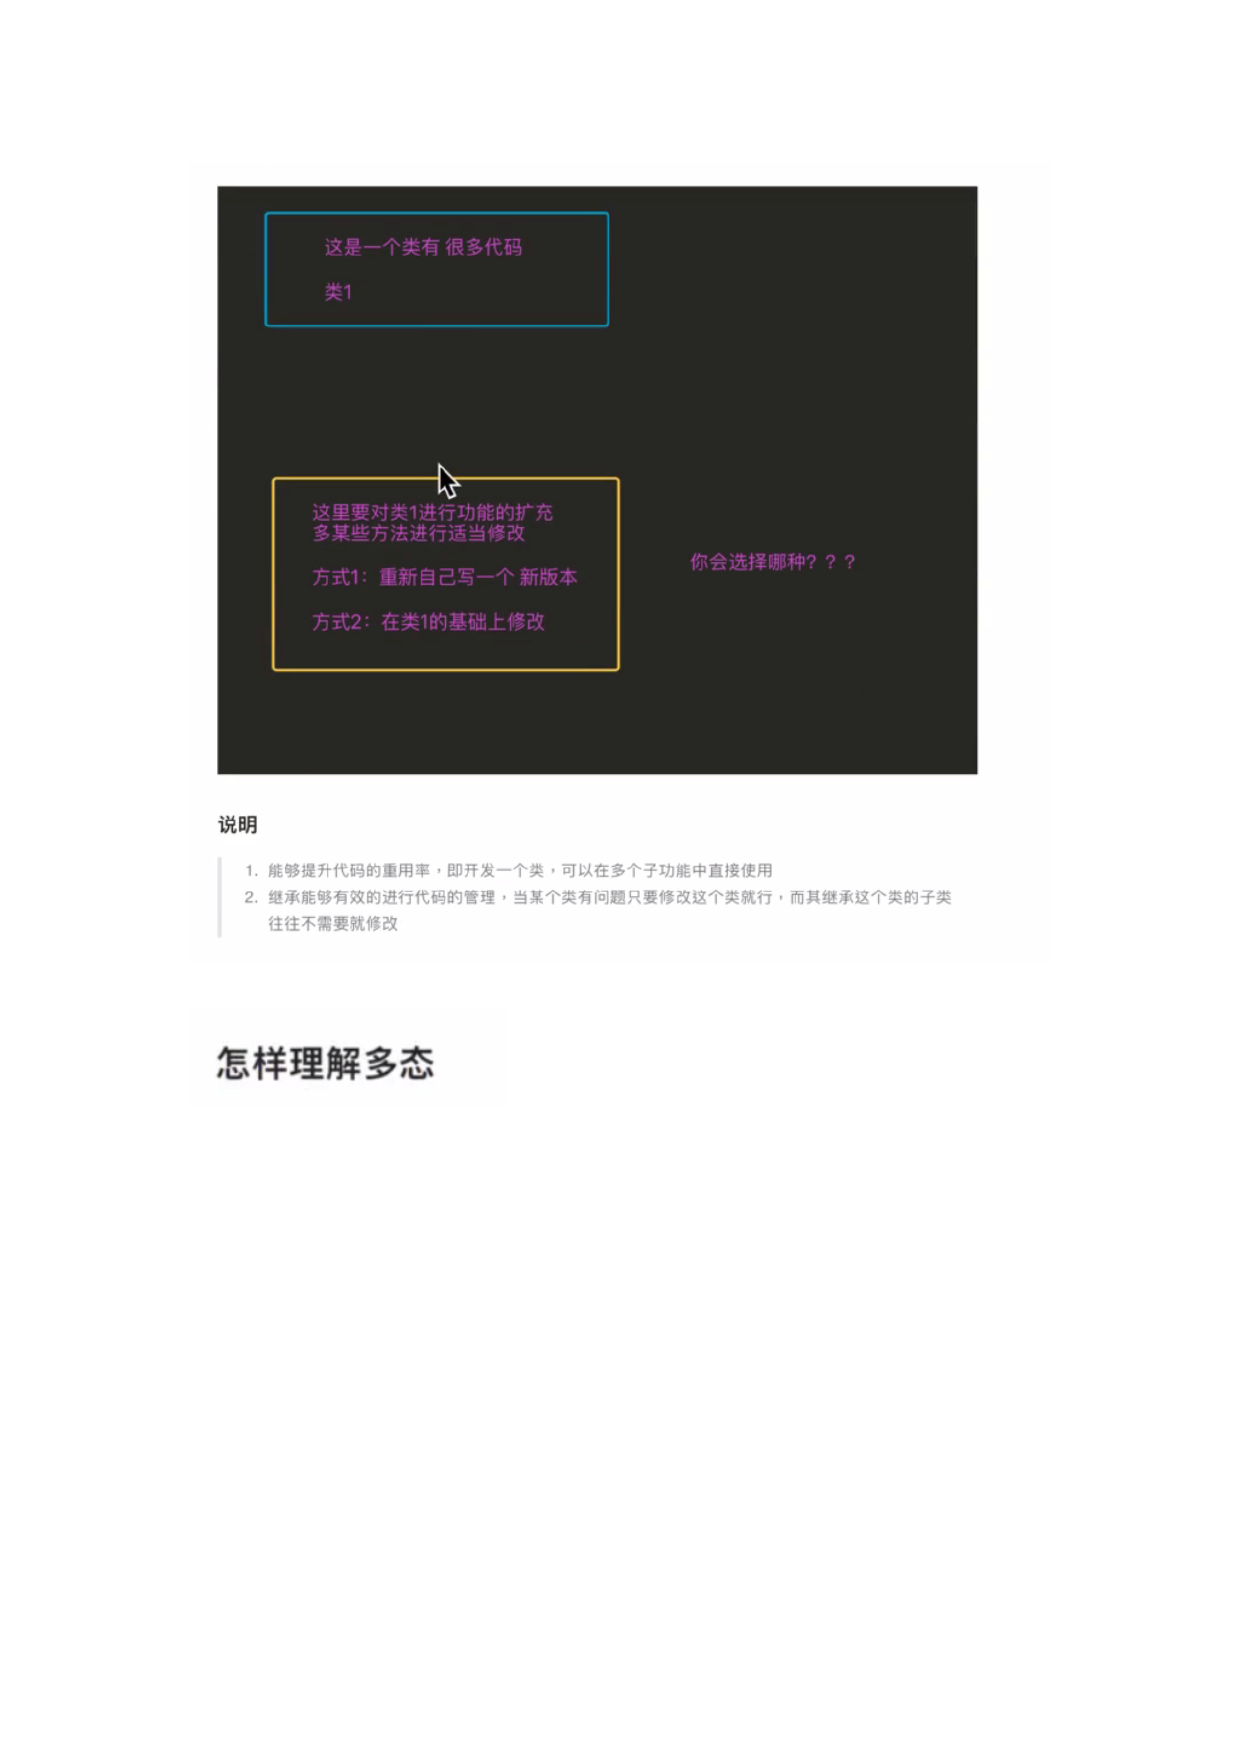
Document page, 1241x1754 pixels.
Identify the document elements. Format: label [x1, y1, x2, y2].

picture [187, 162, 1053, 962]
picture [187, 1007, 508, 1106]
